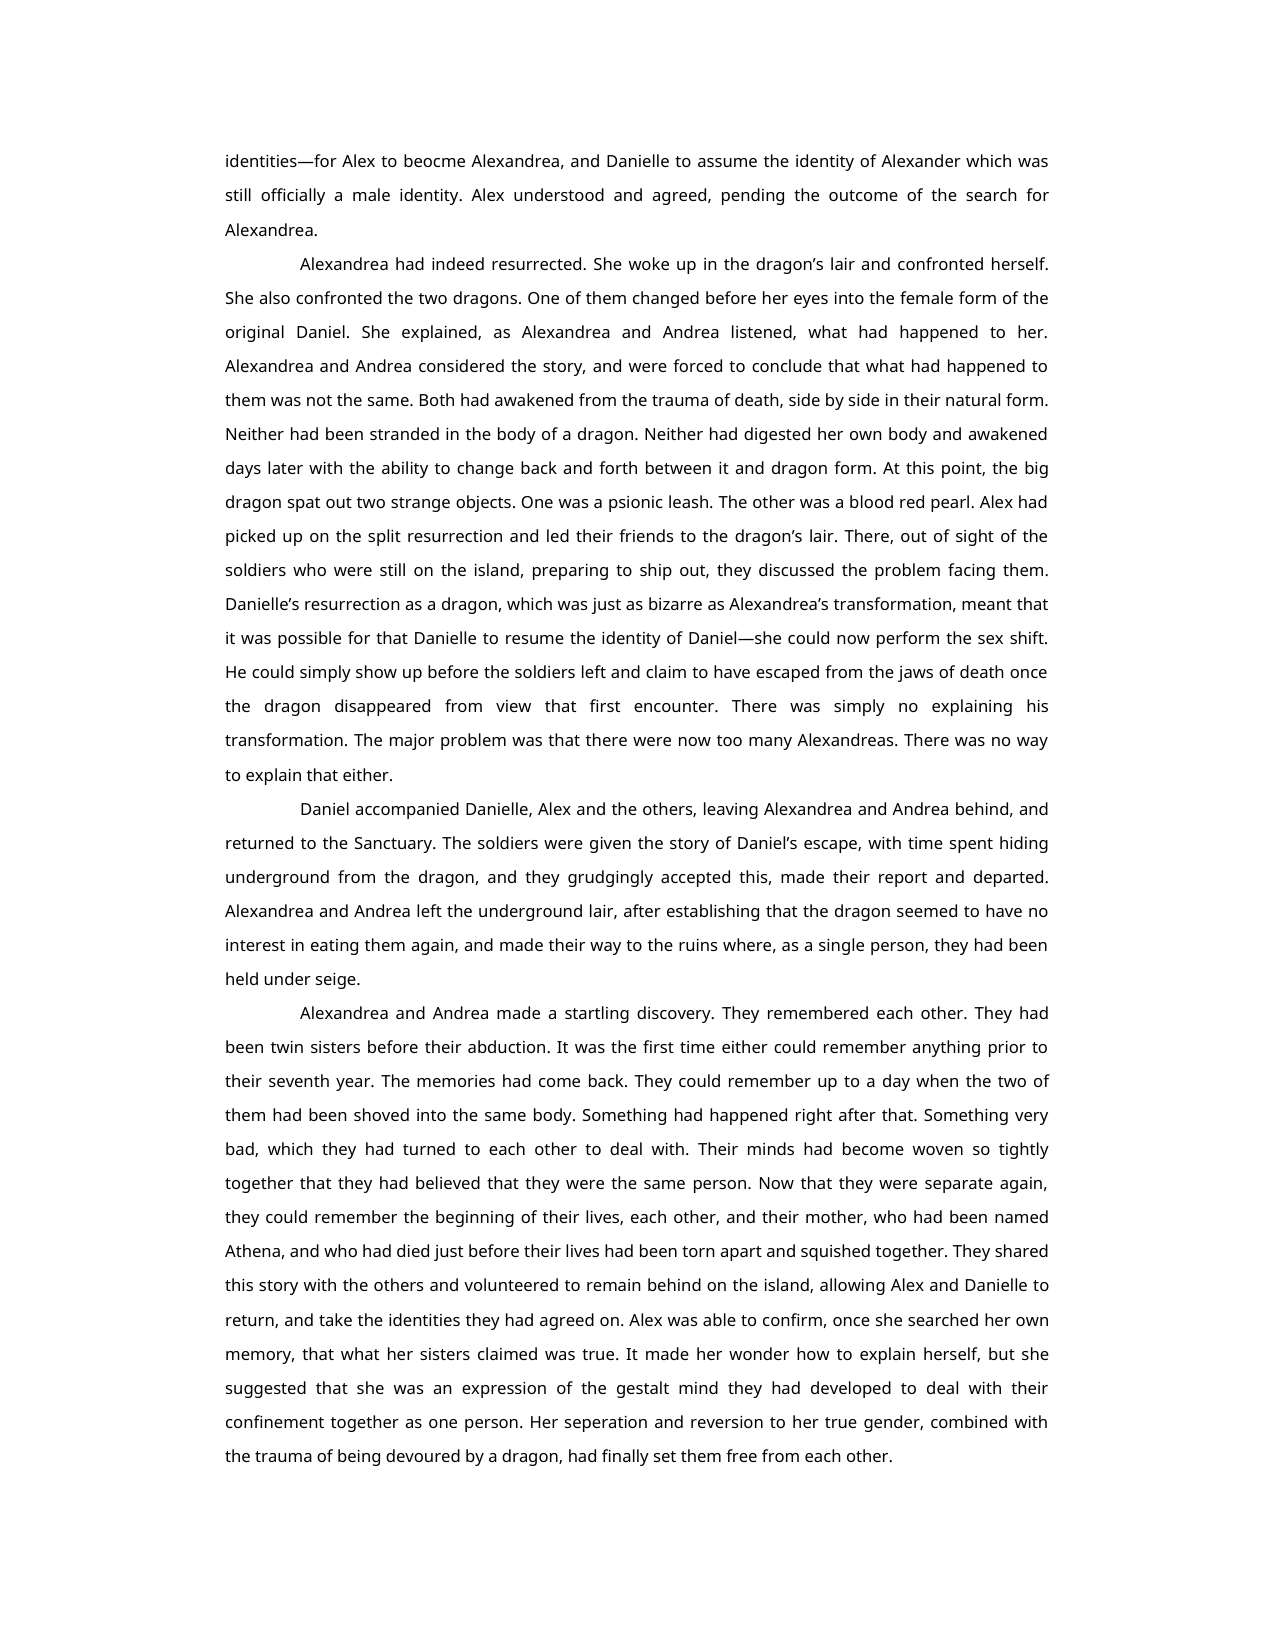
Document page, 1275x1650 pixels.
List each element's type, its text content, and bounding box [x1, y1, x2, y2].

text Daniel accompanied Danielle, Alex and the others, leaving Alexandrea and Andrea behind, and returned to the Sanctuary. The soldiers were given the story of Daniel’s escape, with time spent hiding underground from the dragon, and they grudgingly accepted this, made their report and departed. Alexandrea and Andrea left the underground lair, after establishing that the dragon seemed to have no interest in eating them again, and made their way to the ruins where, as a single person, they had been held under seige. [225, 797, 1050, 990]
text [225, 150, 1050, 241]
text Alexandrea and Andrea made a startling discovery. They remembered each other. They had been twin sisters before their abduction. It was the first time either could remember anything prior to their seventh year. The memories had come back. They could remember up to a day when the two of them had been shoved into the same body. Something had happened right after that. Something very bad, which they had turned to each other to deal with. Their minds had become woven so tightly together that they had believed that they were the same person. Now that they were separate again, they could remember the beginning of their lives, each other, and their mother, who had been named Athena, and who had died just before their lives had been torn apart and squished together. They shared this story with the others and volunteered to remain behind on the island, allowing Alex and Danielle to return, and take the identities they had agreed on. Alex was able to confirm, once she searched her own memory, that what her sisters claimed was true. It made her wonder how to explain herself, but she suggested that she was an expression of the gestalt mind they had developed to deal with their confinement together as one person. Her seperation and reversion to her true gender, combined with the trauma of being devoured by a dragon, had finally set them free from each other. [225, 1002, 1050, 1467]
text Alexandrea had indeed resurrected. She woke up in the dragon’s lair and confronted herself. She also confronted the two dragons. One of them changed before her eyes into the female form of the original Daniel. She explained, as Alexandrea and Andrea listened, what had happened to her. Alexandrea and Andrea considered the story, and were forced to conclude that what had happened to them was not the same. Both had awakened from the trauma of death, side by side in their natural form. Neither had been stranded in the body of a dragon. Neither had digested her own body and awakened days later with the ability to change back and forth between it and dragon form. At this point, the big dragon spat out two strange objects. One was a psionic leash. The other was a blood red pearl. Alex had picked up on the split resurrection and led their friends to the dragon’s lair. There, out of sight of the soldiers who were still on the island, preparing to ship out, they discussed the problem facing them. Danielle’s resurrection as a dragon, which was just as bizarre as Alexandrea’s transformation, meant that it was possible for that Danielle to resume the identity of Daniel—she could now perform the sex shift. He could simply show up before the soldiers left and claim to have escaped from the jaws of death once the dragon disappeared from view that first encounter. There was simply no explaining his transformation. The major problem was that there were now too many Alexandreas. There was no way to explain that either. [225, 252, 1050, 786]
